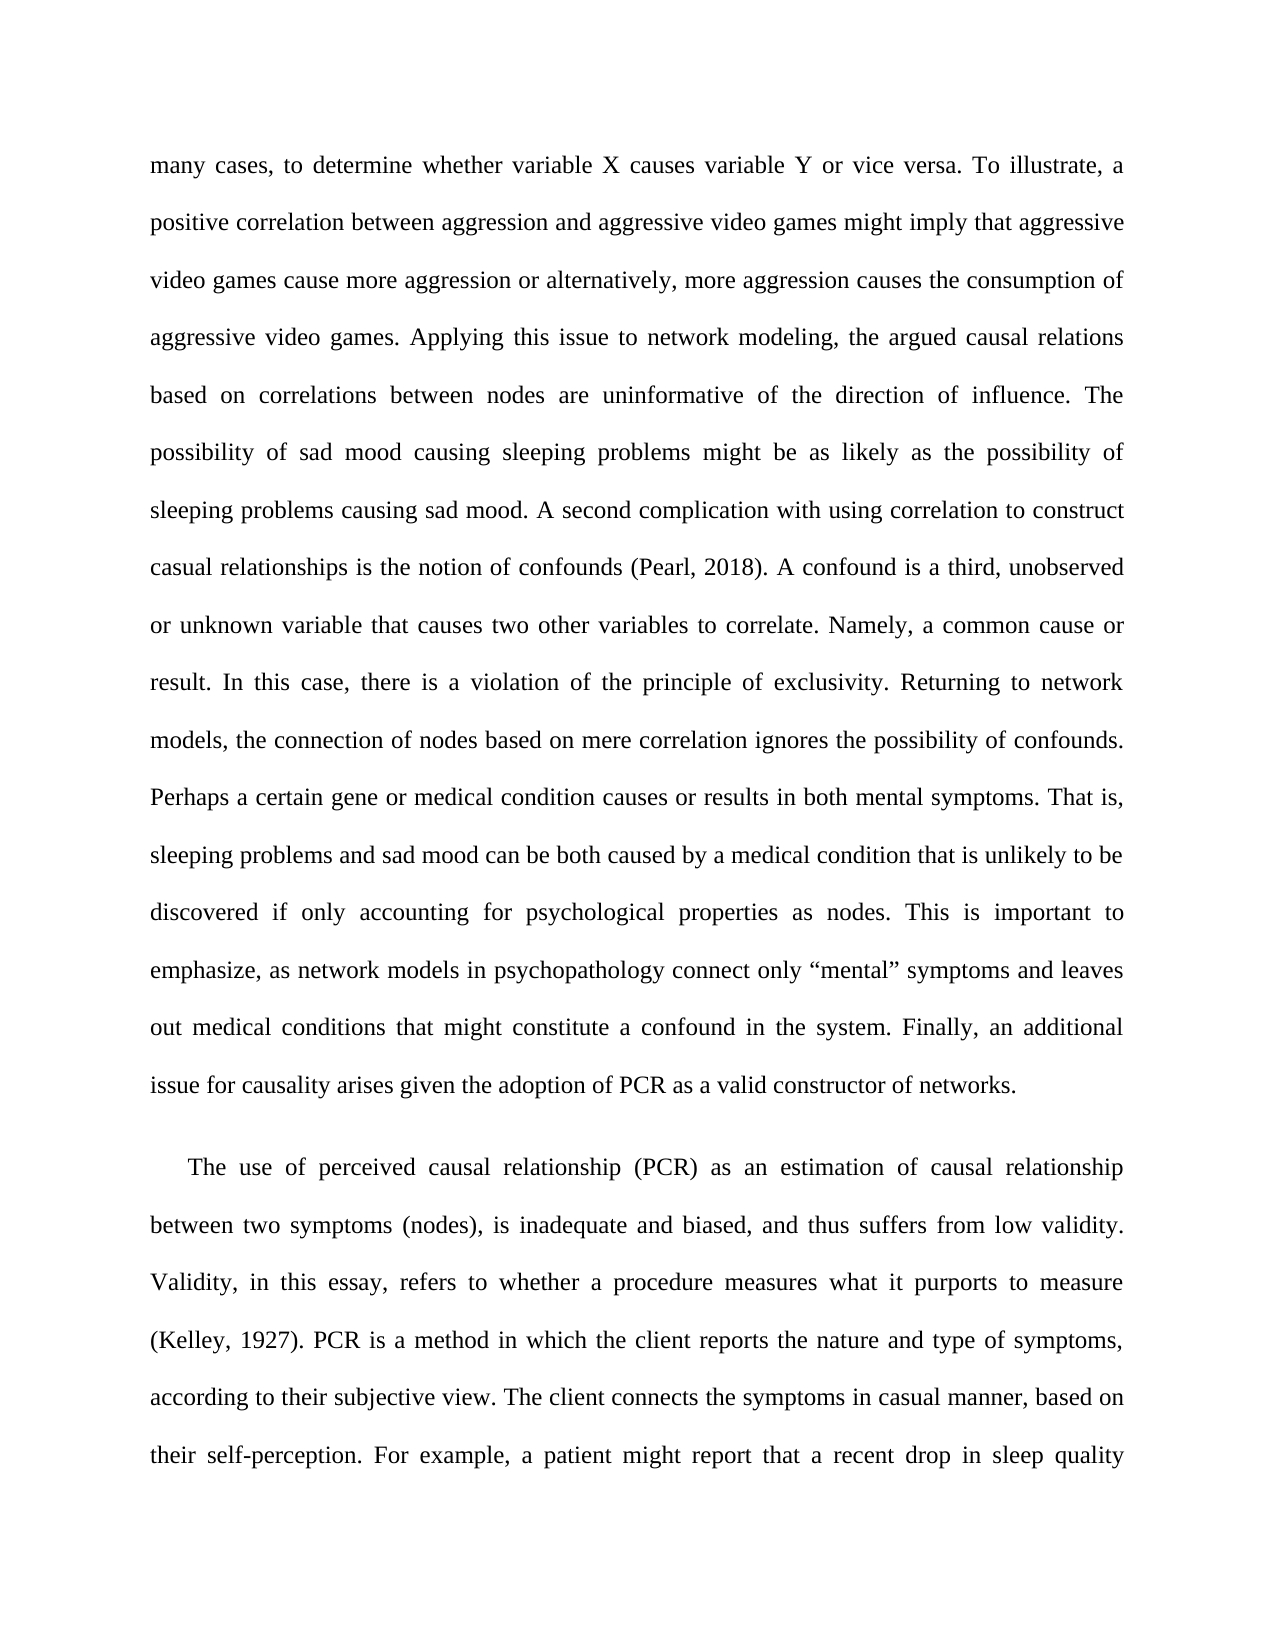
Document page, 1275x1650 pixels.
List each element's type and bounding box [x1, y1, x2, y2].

text [150, 150, 1125, 1099]
text [150, 1152, 1125, 1469]
